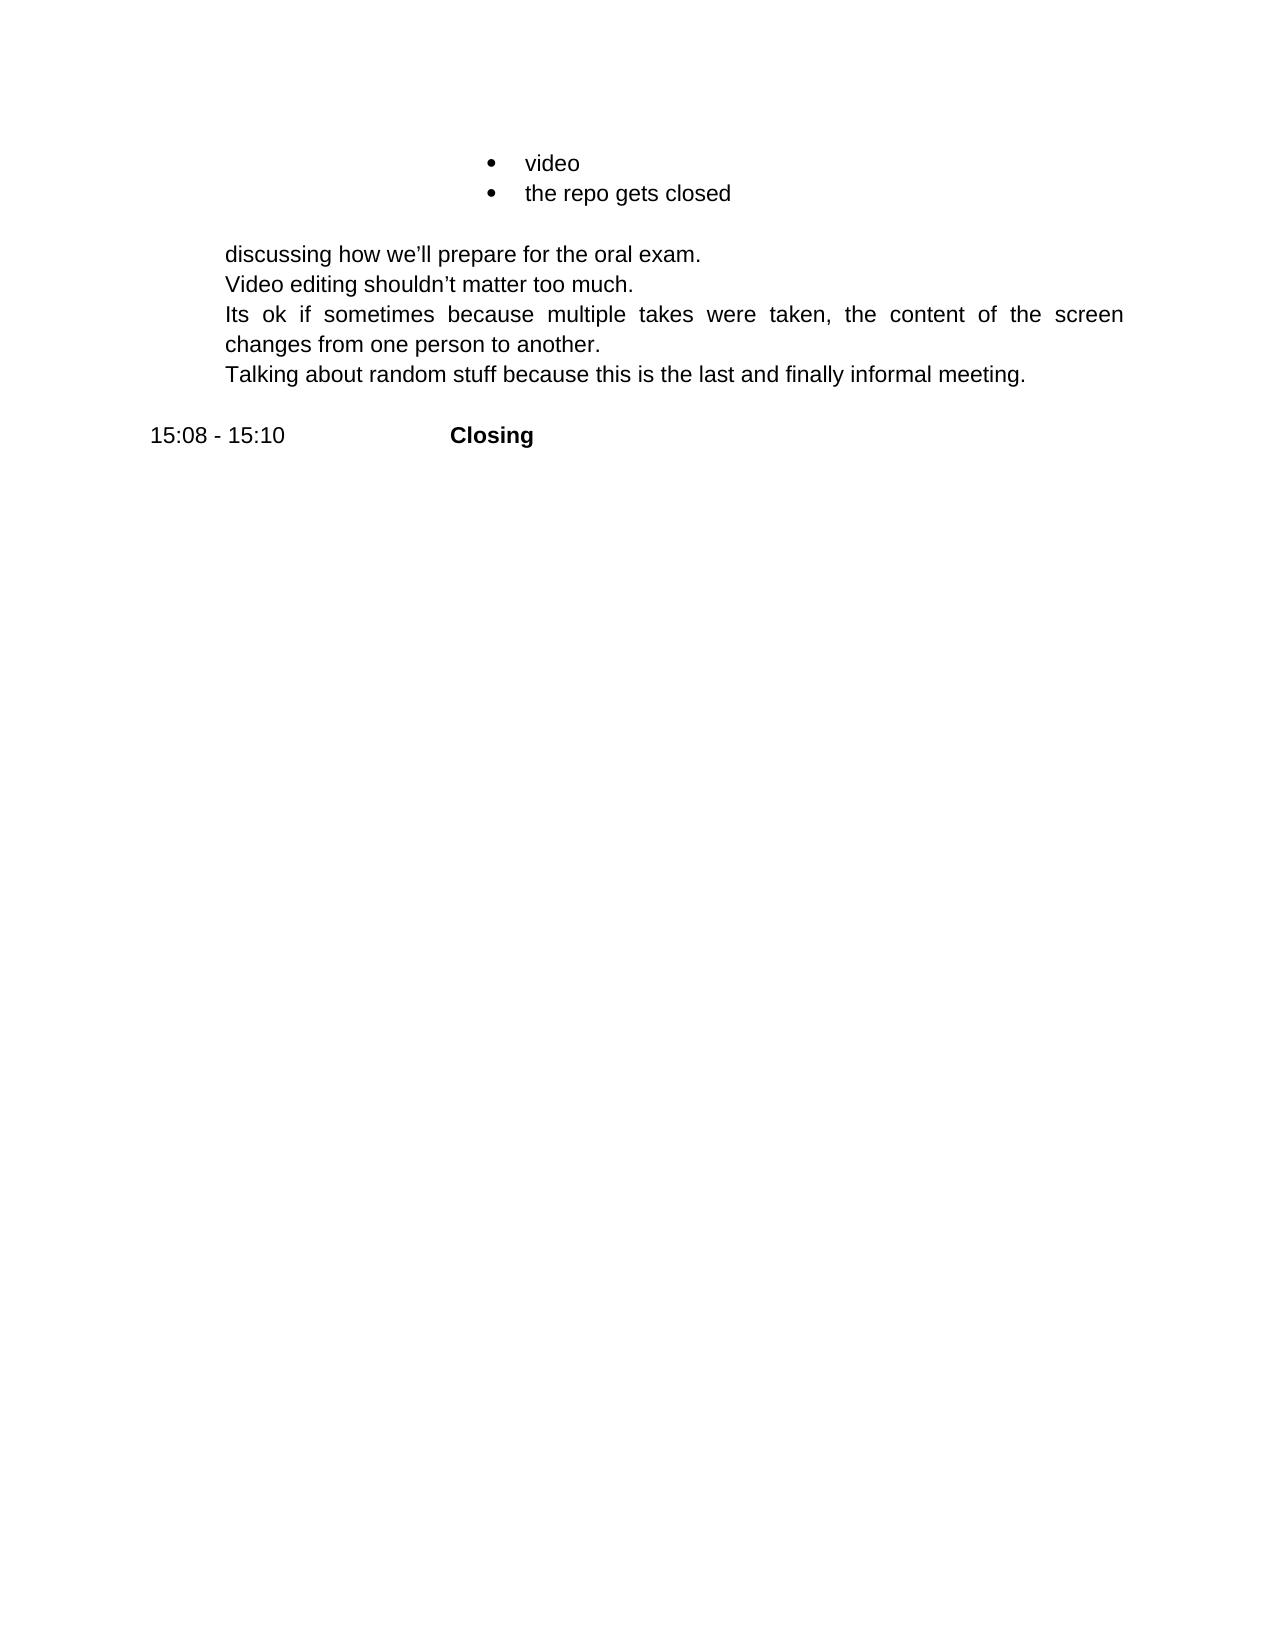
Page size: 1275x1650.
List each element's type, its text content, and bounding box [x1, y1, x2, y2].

text 15:08 - 15:10 Closing [150, 422, 1125, 448]
list Its ok if sometimes because multiple takes were taken, the content of the screen changes from one person to another. [225, 301, 1125, 358]
list Talking about random stuff because this is the last and finally informal meeting. [225, 361, 1125, 388]
list Video editing shouldn’t matter too much. [225, 271, 1125, 297]
list discussing how we’ll prepare for the oral exam. [225, 241, 1125, 267]
list video [487, 150, 1125, 176]
list the repo gets closed [487, 180, 1125, 207]
